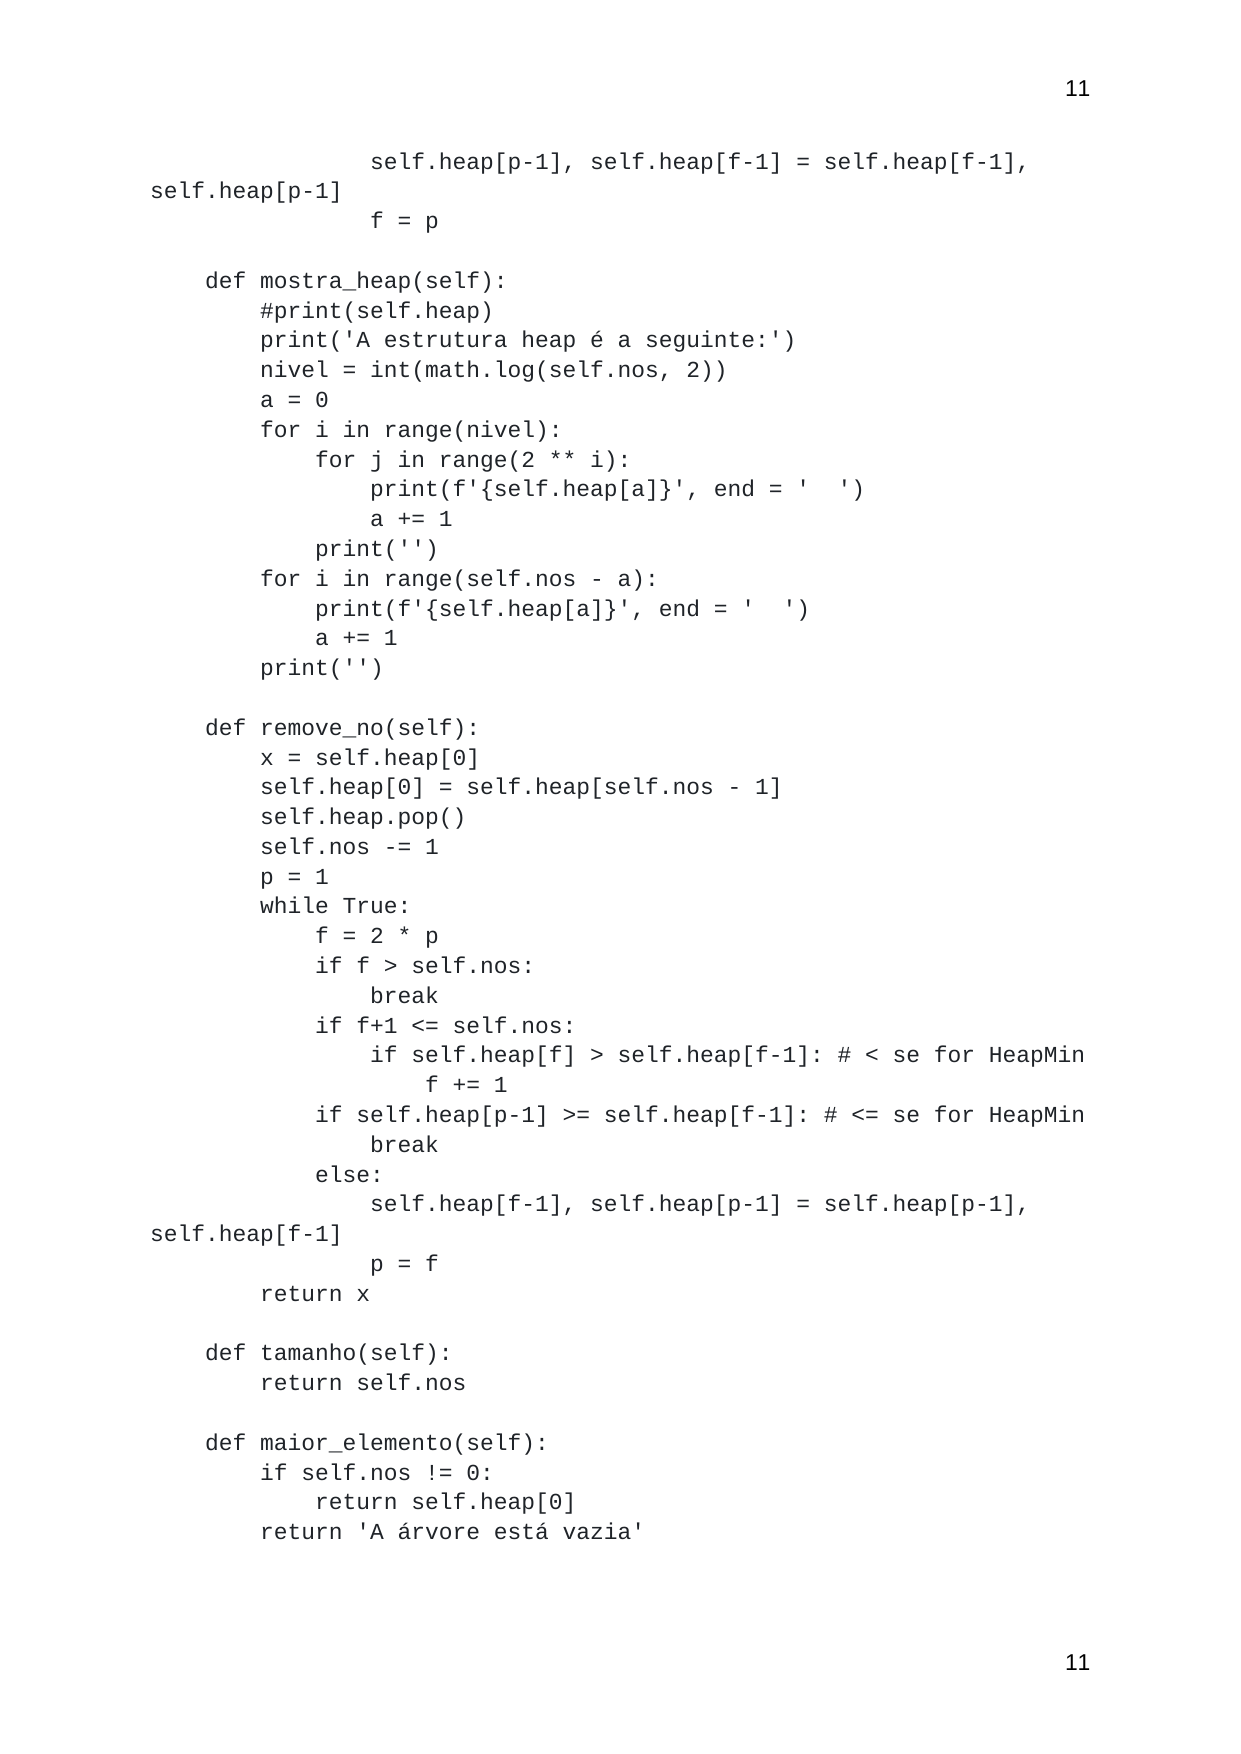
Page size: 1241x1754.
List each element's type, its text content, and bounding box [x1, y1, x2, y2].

text print(f'{self.heap[a]}', end = ' ') [150, 478, 1090, 504]
text def tamanho(self): [150, 1342, 1090, 1368]
text f += 1 [150, 1073, 1090, 1099]
text x = self.heap[0] [150, 746, 1090, 772]
text nivel = int(math.log(self.nos, 2)) [150, 358, 1090, 384]
text self.heap[p-1], self.heap[f-1] = self.heap[f-1], self.heap[p-1] [150, 150, 1090, 206]
text break [150, 1133, 1090, 1159]
text def maior_elemento(self): [150, 1431, 1090, 1457]
text if f > self.nos: [150, 954, 1090, 980]
text self.nos -= 1 [150, 835, 1090, 861]
text a = 0 [150, 388, 1090, 414]
text return x [150, 1282, 1090, 1308]
text for i in range(nivel): [150, 418, 1090, 444]
text print('A estrutura heap é a seguinte:') [150, 329, 1090, 355]
text break [150, 984, 1090, 1010]
text return self.heap[0] [150, 1491, 1090, 1517]
text while True: [150, 895, 1090, 921]
text def mostra_heap(self): [150, 269, 1090, 295]
text a += 1 [150, 507, 1090, 533]
text return self.nos [150, 1371, 1090, 1397]
text for i in range(self.nos - a): [150, 567, 1090, 593]
text if self.heap[p-1] >= self.heap[f-1]: # <= se for HeapMin [150, 1103, 1090, 1129]
text #print(self.heap) [150, 299, 1090, 325]
text f = p [150, 209, 1090, 236]
text if f+1 <= self.nos: [150, 1014, 1090, 1040]
text return 'A árvore está vazia' [150, 1520, 1090, 1546]
text p = f [150, 1252, 1090, 1278]
text self.heap[0] = self.heap[self.nos - 1] [150, 776, 1090, 802]
text f = 2 * p [150, 924, 1090, 951]
text self.heap.pop() [150, 805, 1090, 831]
text a += 1 [150, 627, 1090, 653]
text else: [150, 1163, 1090, 1189]
text for j in range(2 ** i): [150, 448, 1090, 474]
text p = 1 [150, 865, 1090, 891]
text def remove_no(self): [150, 716, 1090, 742]
text print('') [150, 537, 1090, 563]
text self.heap[f-1], self.heap[p-1] = self.heap[p-1], self.heap[f-1] [150, 1193, 1090, 1248]
text if self.nos != 0: [150, 1461, 1090, 1487]
text print('') [150, 656, 1090, 682]
text print(f'{self.heap[a]}', end = ' ') [150, 597, 1090, 623]
text if self.heap[f] > self.heap[f-1]: # < se for HeapMin [150, 1044, 1090, 1070]
